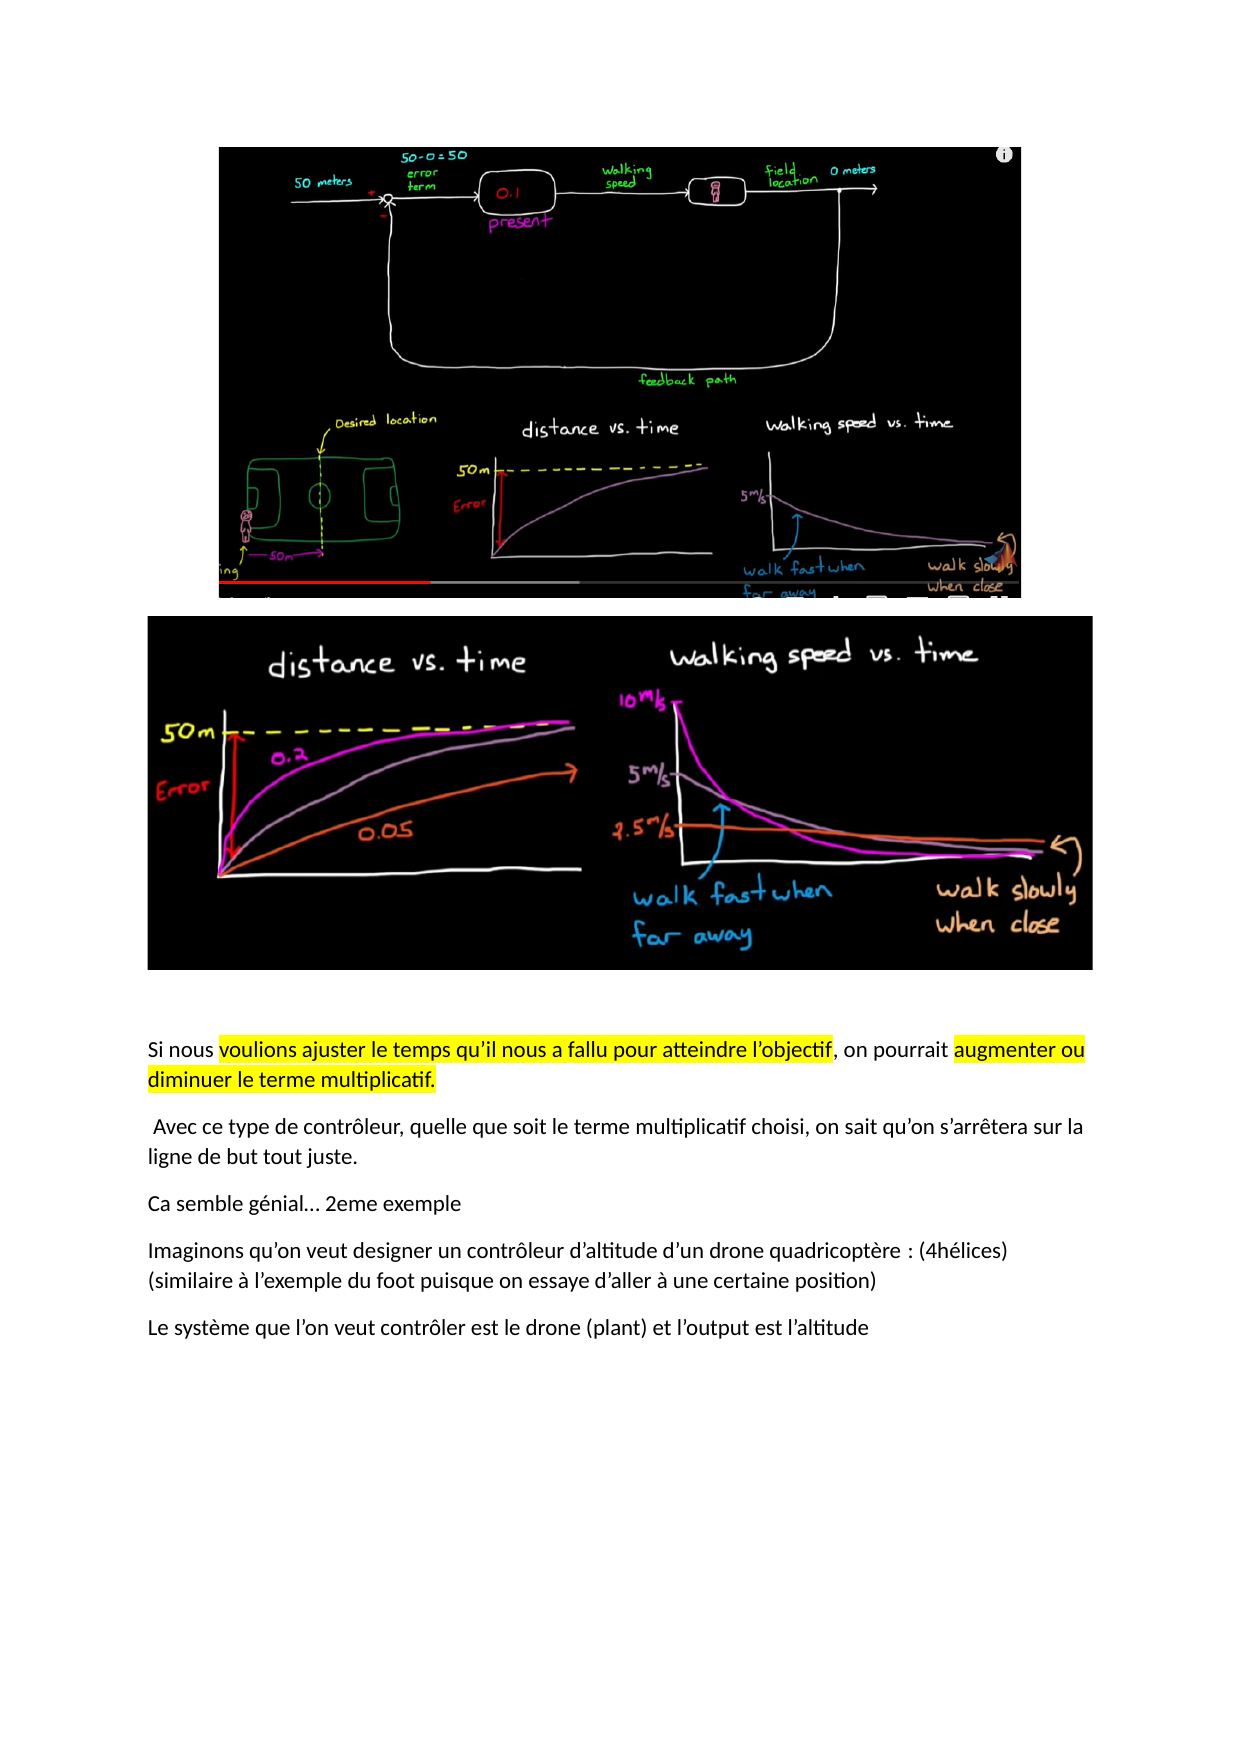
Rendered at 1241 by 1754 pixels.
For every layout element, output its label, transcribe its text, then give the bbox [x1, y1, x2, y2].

text Imaginons qu’on veut designer un contrôleur d’altitude d’un drone quadricoptère : (4hélices) (similaire à l’exemple du foot puisque on essaye d’aller à une certaine position) [148, 1236, 1093, 1294]
text Ca semble génial… 2eme exemple [148, 1189, 1093, 1217]
text Le système que l’on veut contrôler est le drone (plant) et l’output est l’altitude [148, 1313, 1093, 1341]
text Avec ce type de contrôleur, quelle que soit le terme multiplicatif choisi, on sait qu’on s’arrêtera sur la ligne de but tout juste. [148, 1112, 1093, 1170]
text Si nous voulions ajuster le temps qu’il nous a fallu pour atteindre l’objectif, on pourrait augmenter ou diminuer le terme multiplicatif. [148, 1035, 1093, 1093]
picture [218, 147, 1022, 598]
picture [147, 616, 1093, 970]
